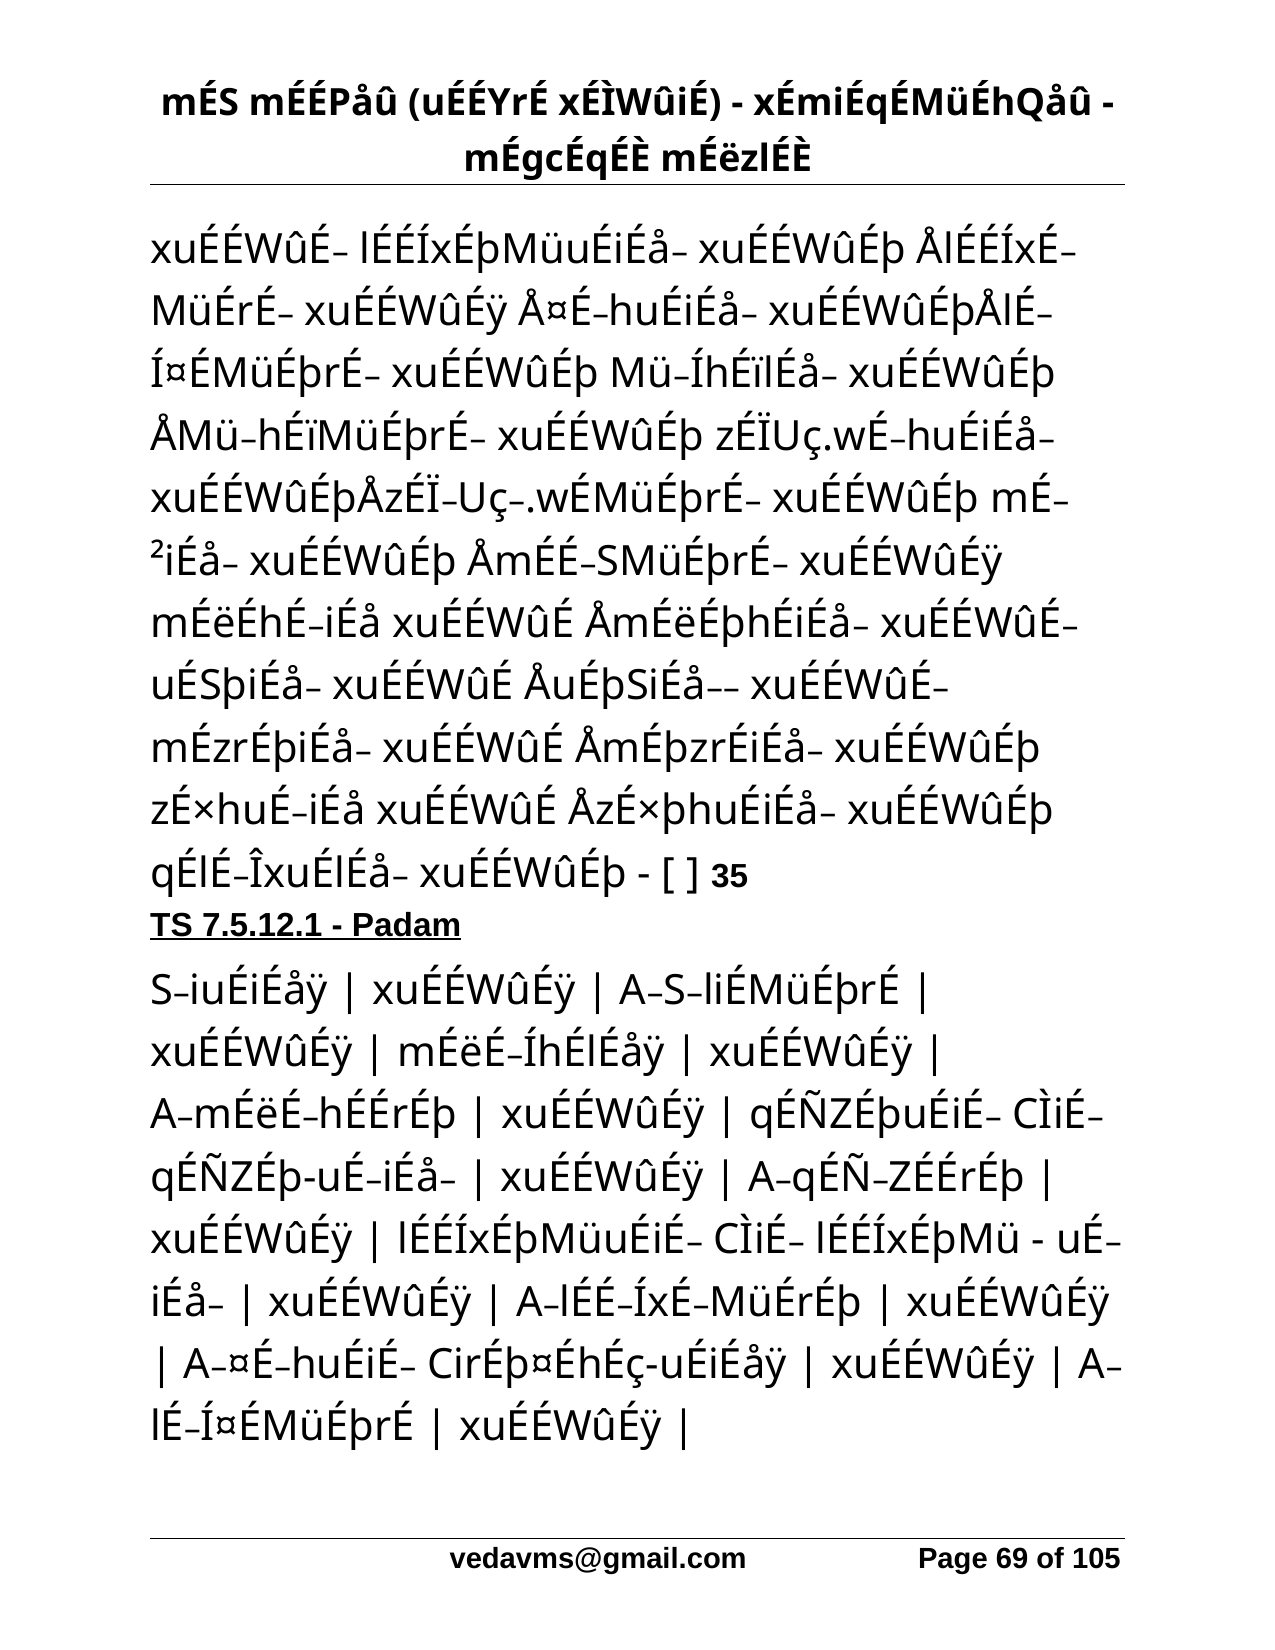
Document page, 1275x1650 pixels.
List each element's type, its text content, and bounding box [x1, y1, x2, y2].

text TS 7.5.12.1 - Padam [150, 905, 1158, 943]
text xuÉÉWûÉÿ | lÉÉÍxÉþMüuÉiÉ– CÌiÉ– lÉÉÍxÉþMü - uÉ–iÉå– | xuÉÉWûÉÿ | A–lÉÉ–ÍxÉ–MüÉrÉþ | xuÉÉWûÉÿ | A–¤É–huÉiÉ– CirÉþ¤ÉhÉç-uÉiÉåÿ | xuÉÉWûÉÿ | A–lÉ–Í¤ÉMüÉþrÉ | xuÉÉWûÉÿ | [150, 1209, 1125, 1453]
text S–iuÉiÉåÿ | xuÉÉWûÉÿ | A–S–liÉMüÉþrÉ | xuÉÉWûÉÿ | mÉëÉ–ÍhÉlÉåÿ | xuÉÉWûÉÿ | [150, 959, 1125, 1079]
text A–mÉëÉ–hÉÉrÉþ | xuÉÉWûÉÿ | qÉÑZÉþuÉiÉ– CÌiÉ– qÉÑZÉþ-uÉ–iÉå– | xuÉÉWûÉÿ | A–qÉÑ–ZÉÉrÉþ | [150, 1084, 1125, 1203]
